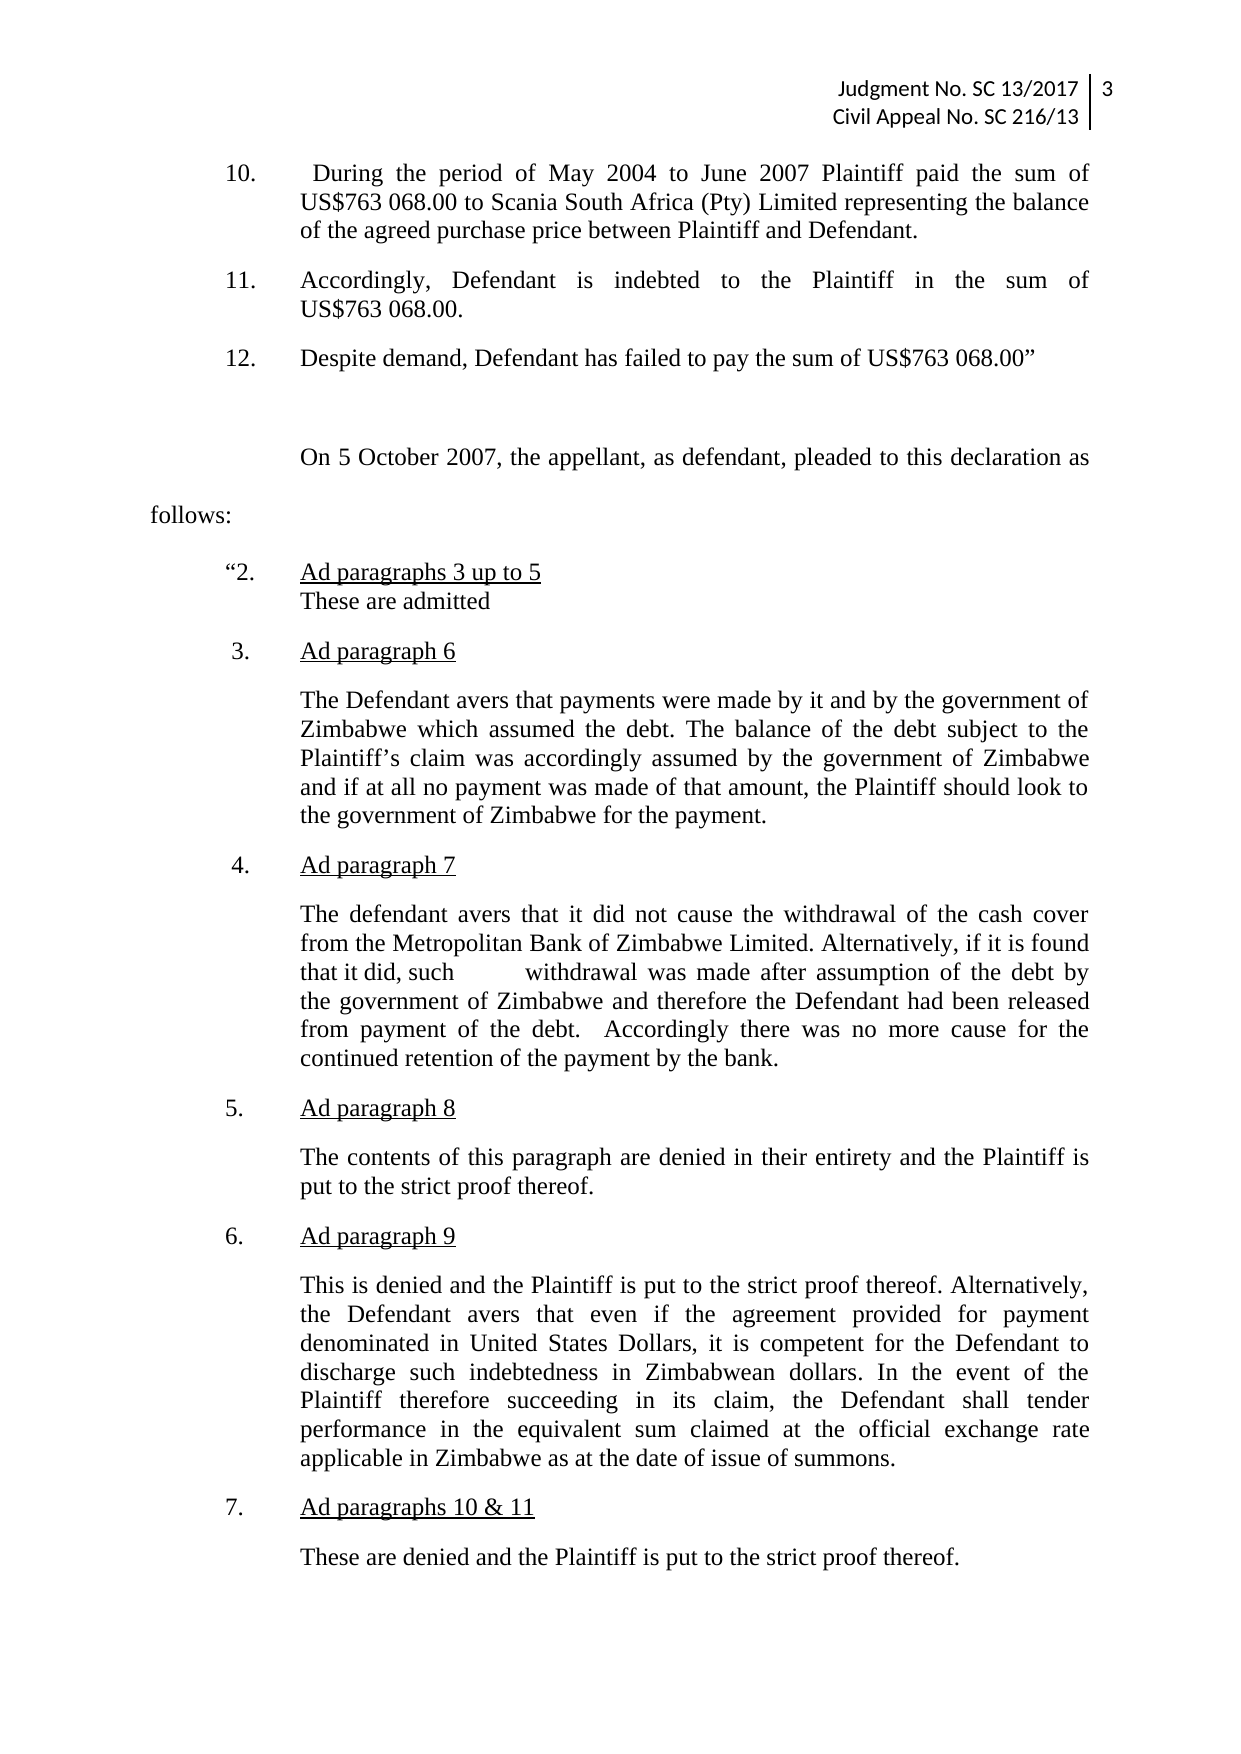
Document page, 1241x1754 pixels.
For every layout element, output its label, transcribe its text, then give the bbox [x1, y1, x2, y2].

text These are admitted [150, 586, 1090, 615]
text The Defendant avers that payments were made by it and by the government of Zimbabwe which assumed the debt. The balance of the debt subject to the Plaintiff’s claim was accordingly assumed by the government of Zimbabwe and if at all no payment was made of that amount, the Plaintiff should look to the government of Zimbabwe for the payment. [300, 685, 1090, 829]
text The contents of this paragraph are denied in their entirety and the Plaintiff is put to the strict proof thereof. [300, 1142, 1090, 1200]
text 7. Ad paragraphs 10 & 11 [150, 1492, 1090, 1521]
text This is denied and the Plaintiff is put to the strict proof thereof. Alternatively, the Defendant avers that even if the agreement provided for payment denominated in United States Dollars, it is competent for the Defendant to discharge such indebtedness in Zimbabwean dollars. In the event of the Plaintiff therefore succeeding in its claim, the Defendant shall tender performance in the equivalent sum claimed at the official exchange rate applicable in Zimbabwe as at the date of issue of summons. [300, 1270, 1090, 1472]
text 4. Ad paragraph 7 [150, 850, 1090, 879]
text The defendant avers that it did not cause the withdrawal of the cash cover from the Metropolitan Bank of Zimbabwe Limited. Alternatively, if it is found that it did, such withdrawal was made after assumption of the debt by the government of Zimbabwe and therefore the Defendant had been released from payment of the debt. Accordingly there was no more cause for the continued retention of the payment by the bank. [300, 899, 1090, 1072]
text 5. Ad paragraph 8 [225, 1093, 1090, 1122]
text 6. Ad paragraph 9 [225, 1221, 1090, 1249]
text “2. Ad paragraphs 3 up to 5 [150, 557, 1090, 586]
text These are denied and the Plaintiff is put to the strict proof thereof. [300, 1542, 1090, 1571]
text 3. Ad paragraph 6 [150, 636, 1090, 664]
text On 5 October 2007, the appellant, as defendant, pleaded to this declaration as follows: [150, 442, 1090, 529]
text 10. During the period of May 2004 to June 2007 Plaintiff paid the sum of US$763 068.00 to Scania South Africa (Pty) Limited representing the balance of the agreed purchase price between Plaintiff and Defendant. [225, 158, 1090, 244]
text 11. Accordingly, Defendant is indebted to the Plaintiff in the sum of US$763 068.00. [225, 265, 1090, 322]
text 12. Despite demand, Defendant has failed to pay the sum of US$763 068.00” [225, 343, 1090, 372]
